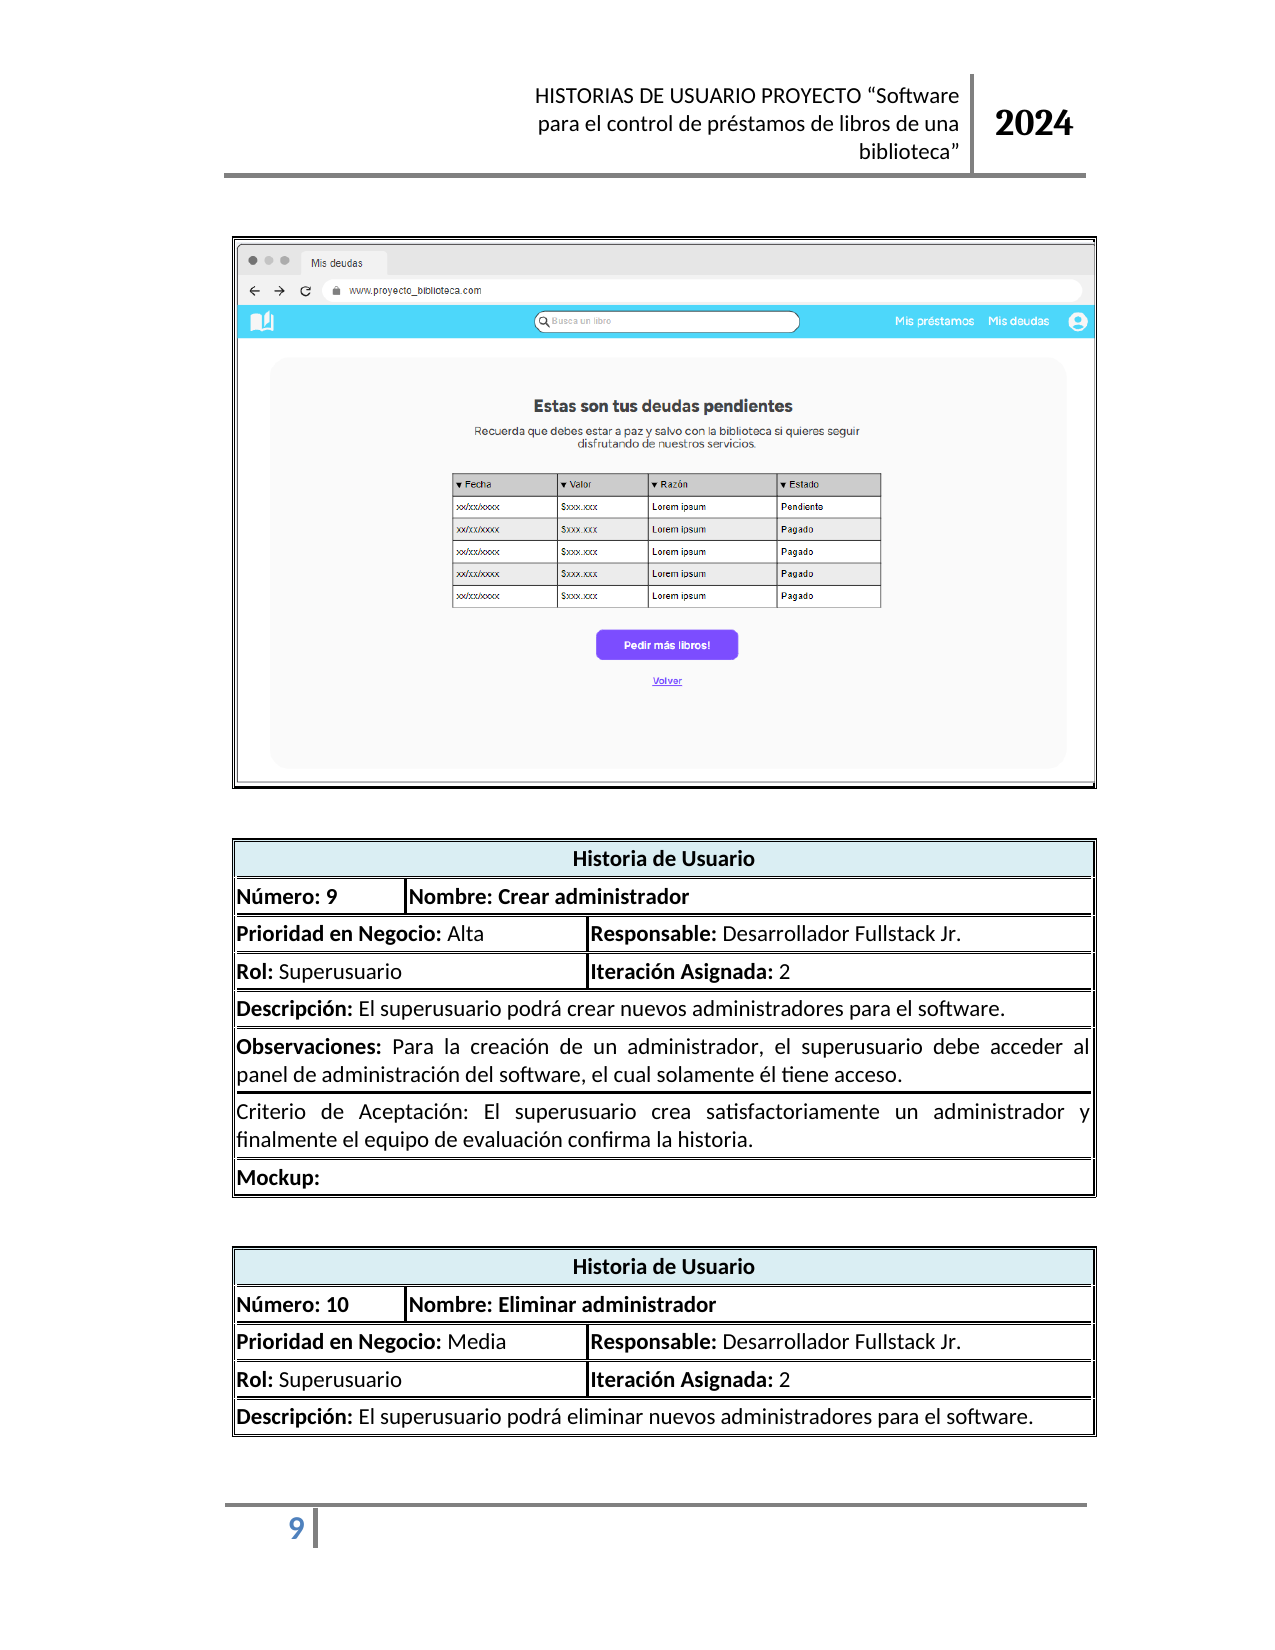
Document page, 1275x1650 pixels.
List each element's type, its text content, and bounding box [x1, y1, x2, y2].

table_cell Prioridad en Negocio: Media [235, 1321, 586, 1359]
table_cell Rol: Superusuario [233, 1359, 587, 1396]
table_cell Observaciones: Para la creación de un administrador, el superusuario debe acceder al panel de administración del software, el cual solamente él tiene acceso. [233, 1026, 1095, 1091]
table_cell Nombre: Eliminar administrador [405, 1284, 1095, 1321]
table_cell Iteración Asignada: 2 [587, 951, 1095, 988]
table_cell Responsable: Desarrollador Fullstack Jr. [589, 1321, 1094, 1359]
table_header Historia de Usuario [235, 1250, 1093, 1284]
table_cell Descripción: El superusuario podrá eliminar nuevos administradores para el software. [235, 1396, 1094, 1434]
table_cell Nombre: Crear administrador [405, 876, 1095, 913]
table_cell Número: 9 [233, 876, 405, 913]
table_cell Responsable: Desarrollador Fullstack Jr. [589, 913, 1094, 951]
table_cell Número: 10 [233, 1284, 405, 1321]
table_cell Criterio de Aceptación: El superusuario crea satisfactoriamente un administrador y finalmente el equipo de evaluación confirma la historia. [235, 1091, 1093, 1157]
table_cell Mockup: [235, 240, 1093, 786]
table_cell Rol: Superusuario [233, 951, 587, 988]
table_cell Iteración Asignada: 2 [587, 1359, 1095, 1396]
table_header Historia de Usuario [235, 842, 1093, 876]
table_cell Prioridad en Negocio: Alta [235, 913, 586, 951]
table_cell Mockup: [233, 1157, 1095, 1194]
table_cell Descripción: El superusuario podrá crear nuevos administradores para el software. [235, 988, 1094, 1026]
picture [236, 242, 1095, 783]
